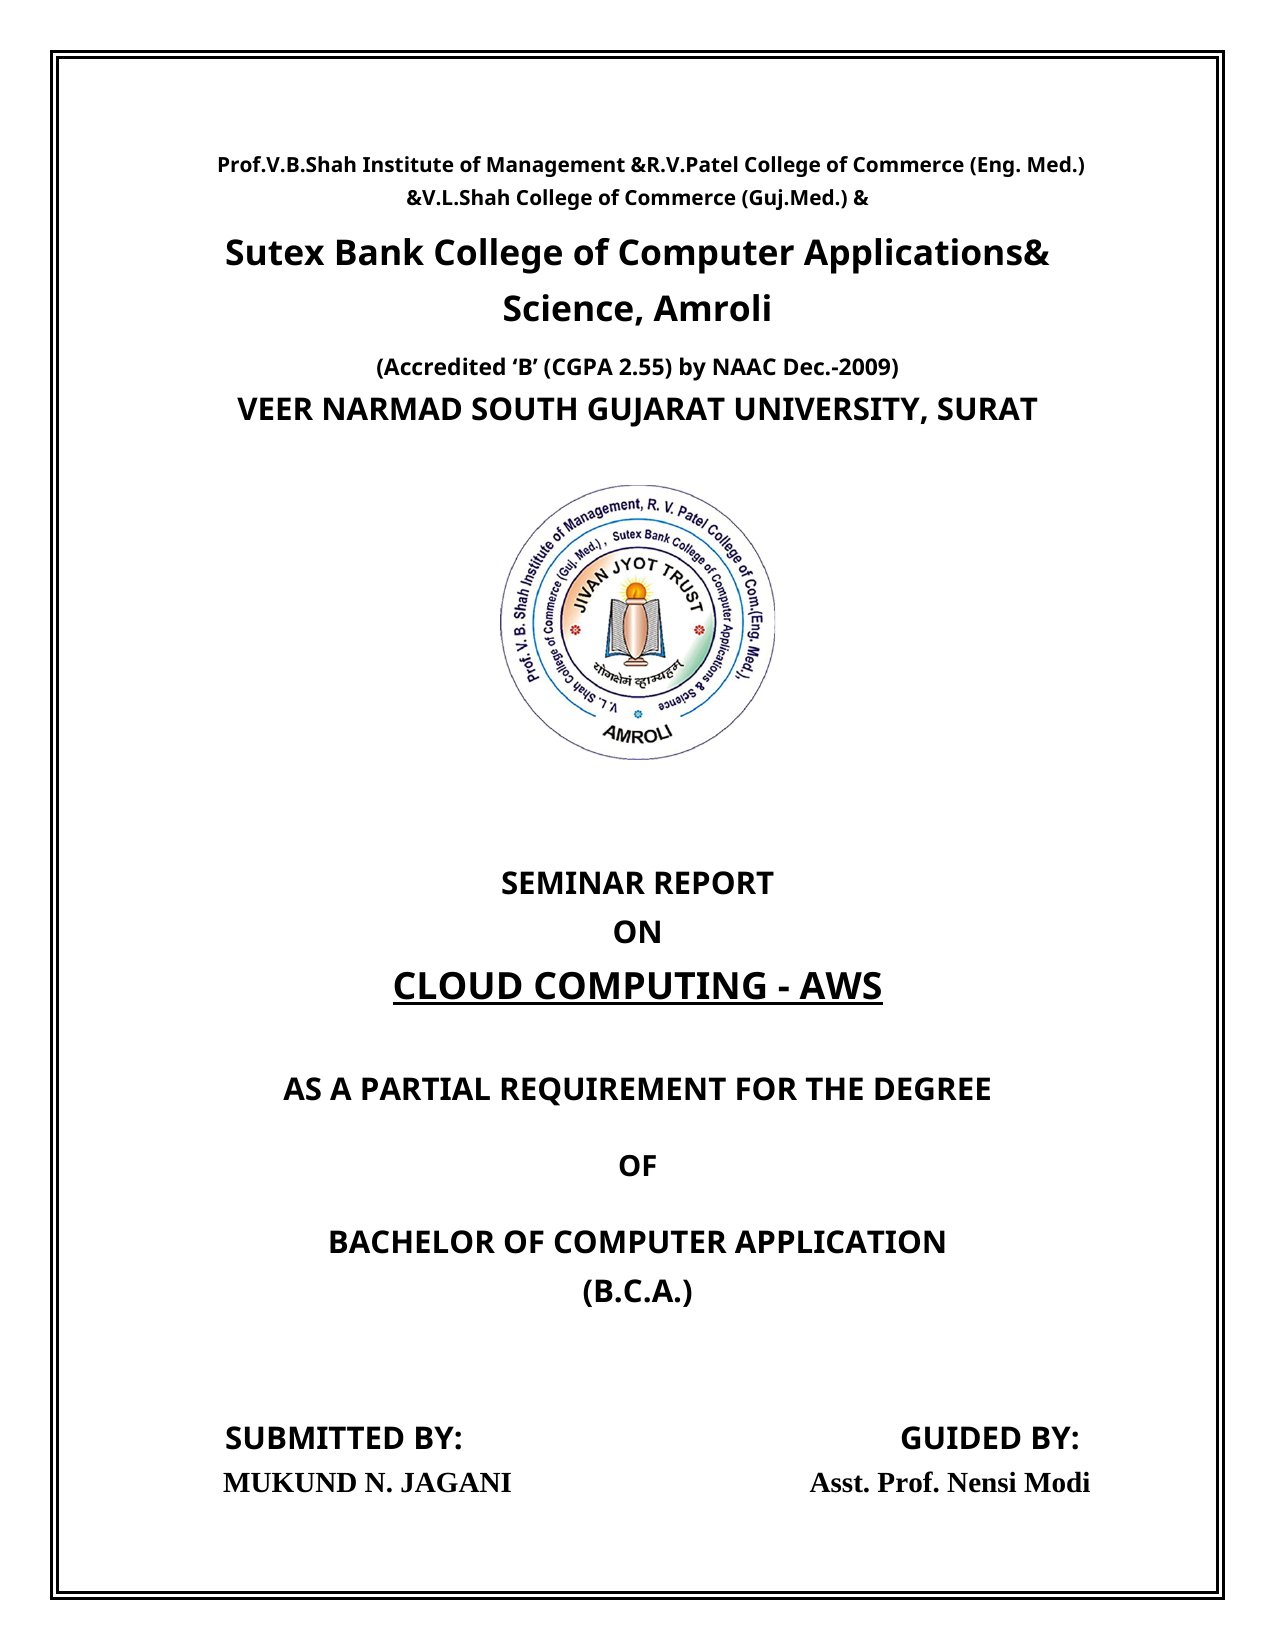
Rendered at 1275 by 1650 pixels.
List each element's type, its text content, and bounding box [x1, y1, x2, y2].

picture [500, 485, 775, 760]
text SEMINAR REPORT [150, 861, 1125, 904]
text Sutex Bank College of Computer Applications& Science, Amroli [150, 228, 1125, 331]
text AS A PARTIAL REQUIREMENT FOR THE DEGREE [150, 1067, 1125, 1109]
text ON [150, 910, 1125, 953]
text Prof.V.B.Shah Institute of Management &R.V.Patel College of Commerce (Eng. Med.) &V.L.Shah College of Commerce (Guj.Med.) & [150, 150, 1125, 211]
text (Accredited ‘B’ (CGPA 2.55) by NAAC Dec.-2009) [150, 351, 1125, 382]
text (B.C.A.) [150, 1269, 1125, 1312]
subtitle VEER NARMAD SOUTH GUJARAT UNIVERSITY, SURAT [150, 387, 1125, 429]
text SUBMITTED BY: GUIDED BY: [150, 1416, 1125, 1458]
text CLOUD COMPUTING - AWS [150, 959, 1125, 1010]
text OF [150, 1145, 1125, 1185]
text MUKUND N. JAGANI Asst. Prof. Nensi Modi [150, 1465, 1125, 1498]
text BACHELOR OF COMPUTER APPLICATION [150, 1220, 1125, 1263]
